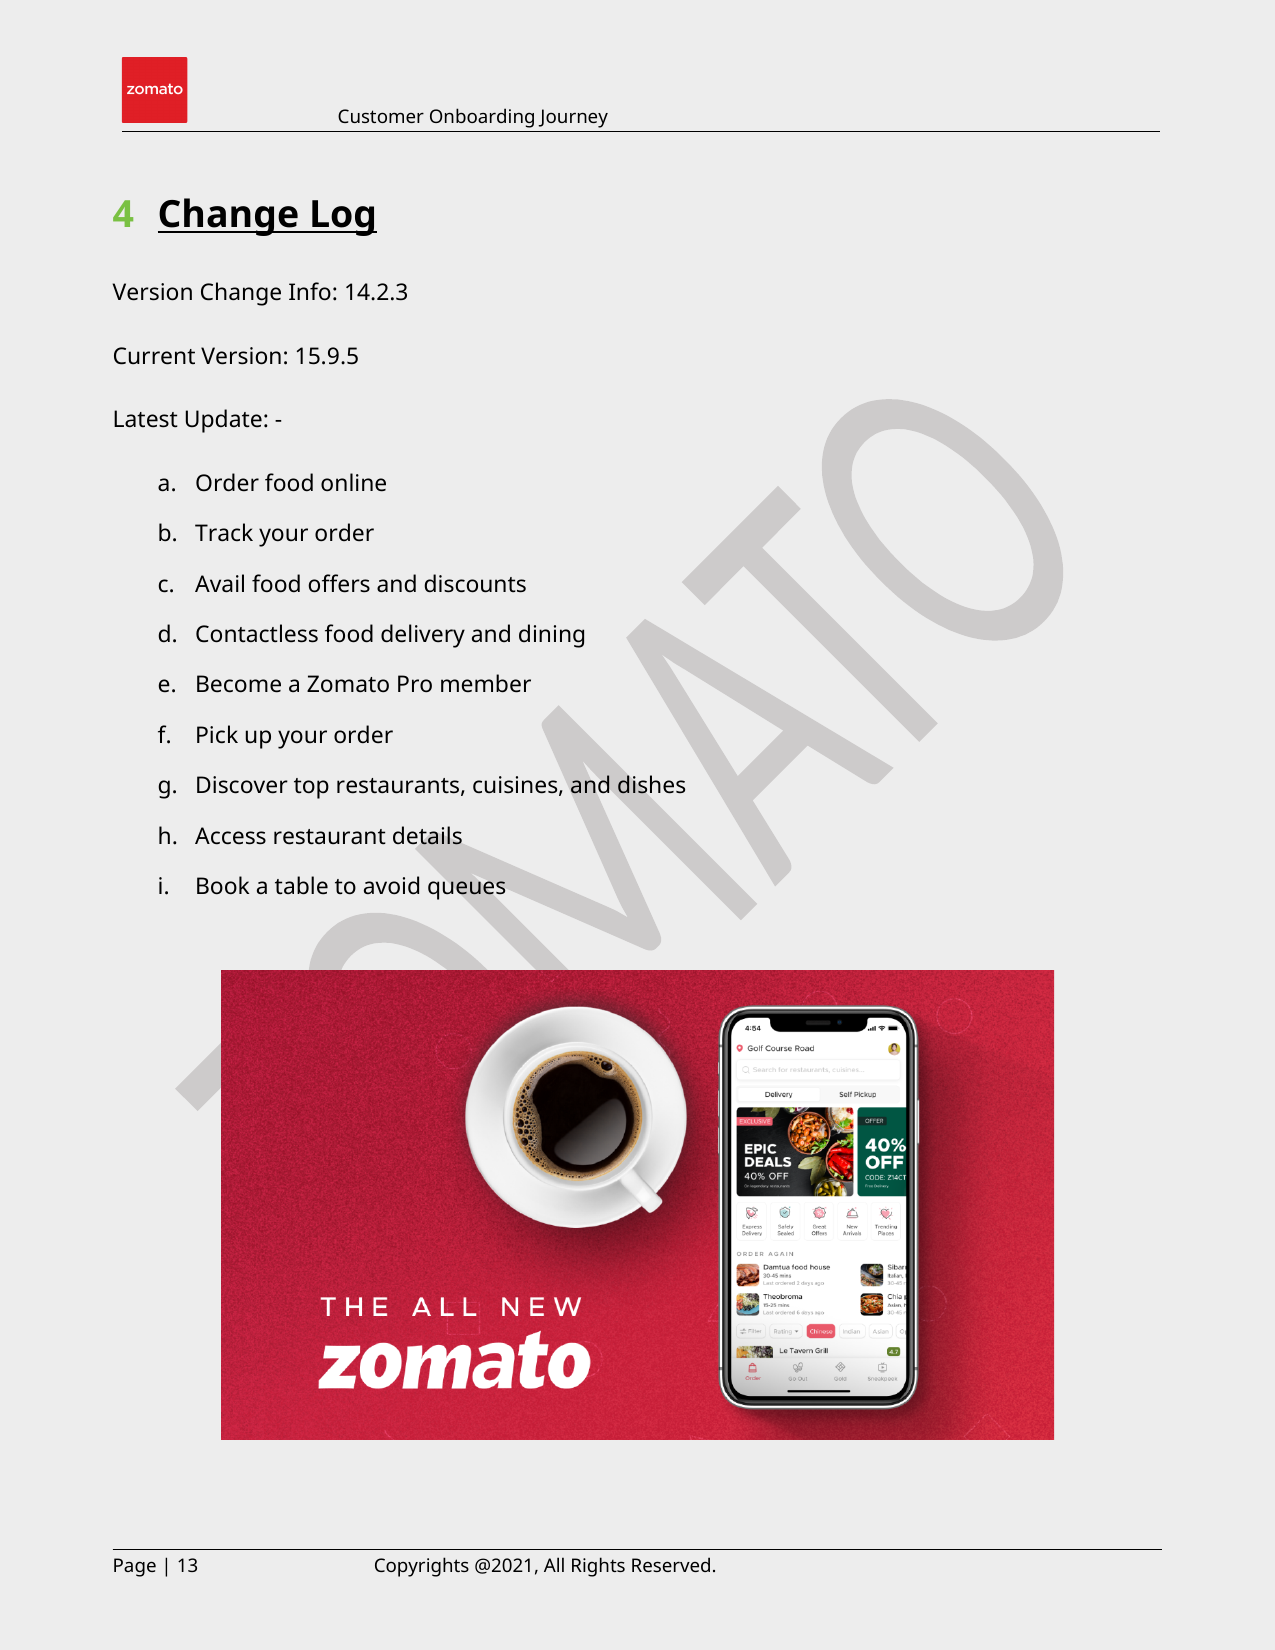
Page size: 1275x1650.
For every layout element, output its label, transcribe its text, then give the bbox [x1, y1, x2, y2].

list Book a table to avoid queues [157, 870, 1162, 901]
subtitle Change Log [112, 187, 1162, 238]
list Access restaurant details [157, 819, 1162, 851]
picture [221, 970, 1055, 1440]
list Discover top restaurants, cuisines, and dishes [157, 769, 1162, 800]
list Contactless food delivery and dining [157, 618, 1162, 649]
picture [121, 57, 188, 123]
text Current Version: 15.9.5 [112, 339, 1162, 371]
list Order food online [157, 467, 1162, 498]
list Become a Zomato Pro member [157, 668, 1162, 699]
text Latest Update: - [112, 403, 1162, 434]
list Avail food offers and discounts [157, 567, 1162, 599]
list Pick up your order [157, 719, 1162, 750]
list Track your order [157, 517, 1162, 548]
text Version Change Info: 14.2.3 [112, 276, 1162, 307]
